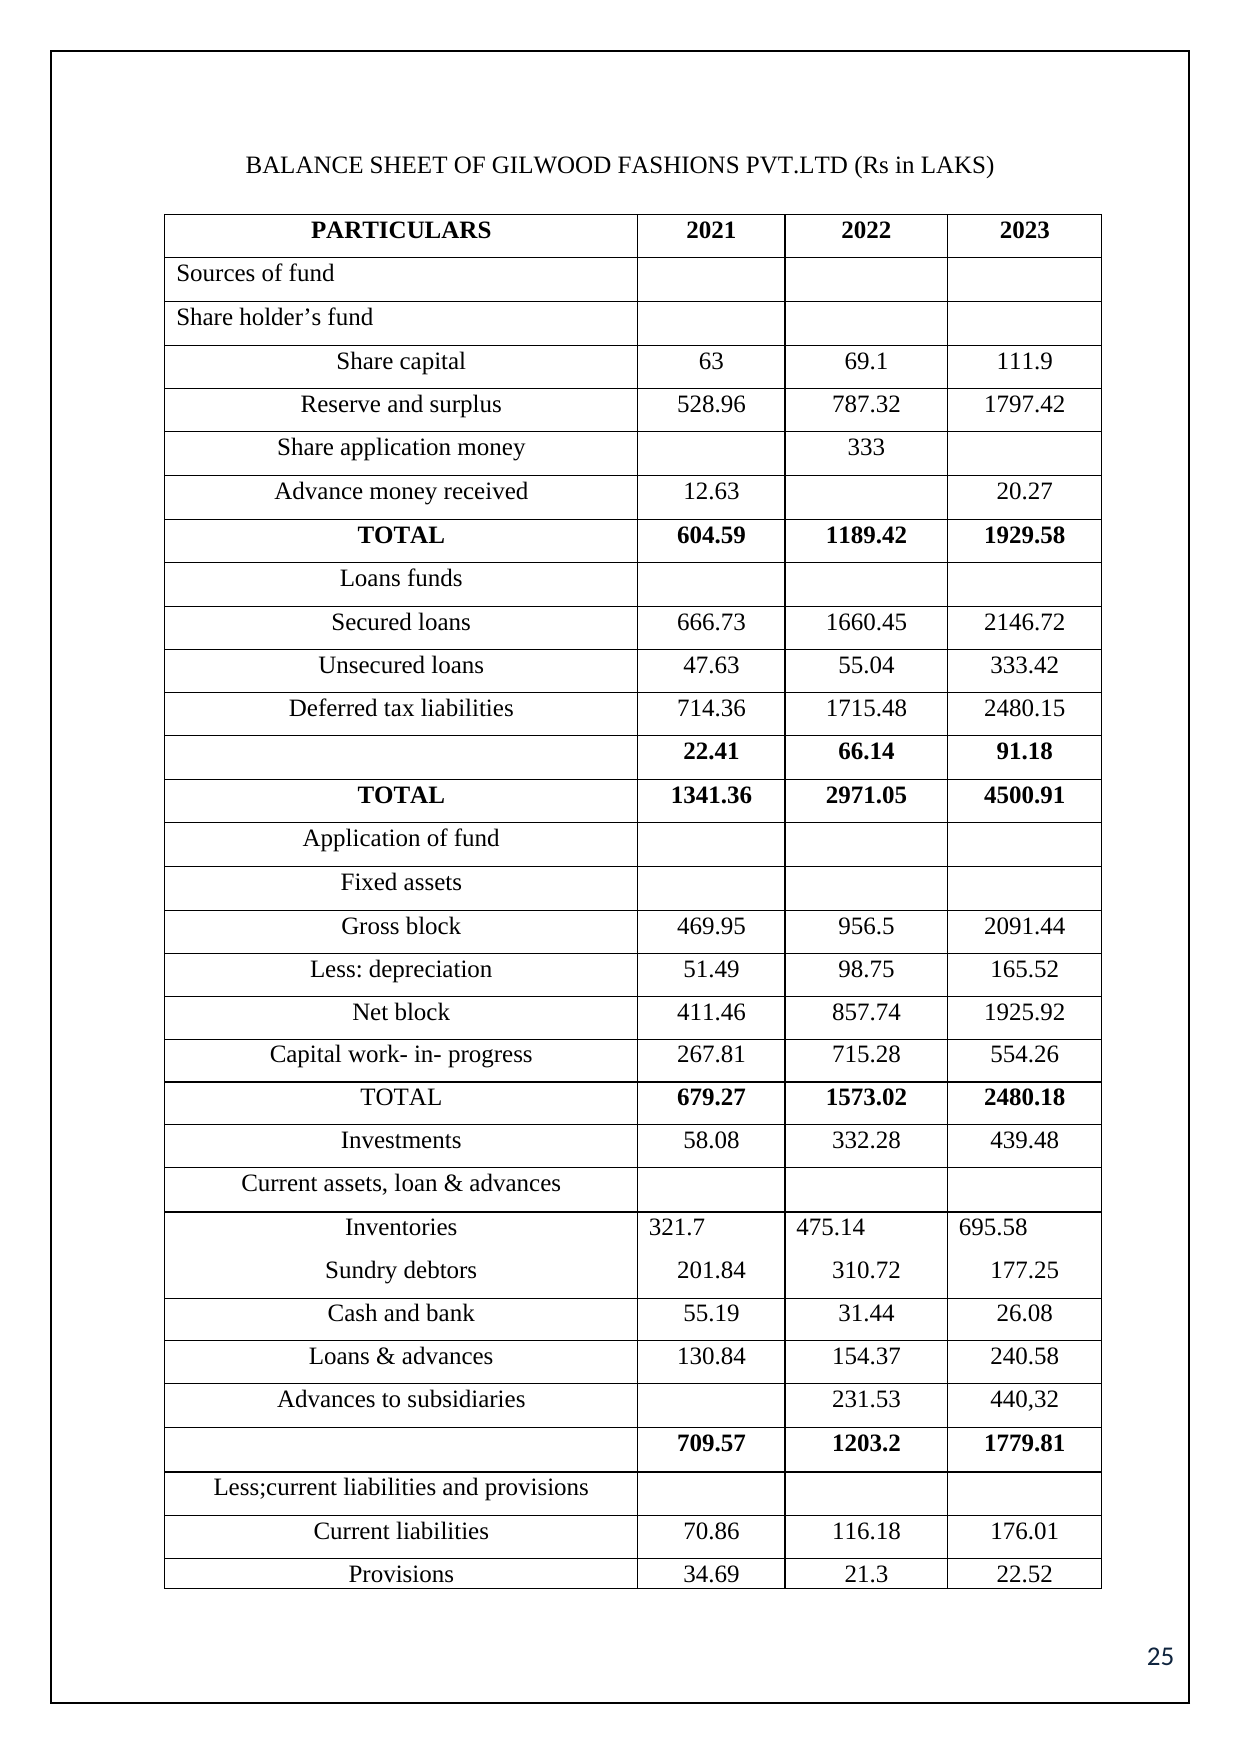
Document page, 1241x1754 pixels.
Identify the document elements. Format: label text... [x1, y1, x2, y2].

table_cell Sources of fund [165, 258, 637, 301]
table_cell 1189.42 [786, 520, 947, 562]
table_cell Loans & advances [165, 1341, 637, 1383]
table_cell Unsecured loans [165, 650, 637, 692]
table_cell 411.46 [638, 997, 784, 1038]
table_cell [786, 302, 947, 345]
table_cell 22.52 [948, 1559, 1101, 1588]
table_cell Cash and bank [165, 1299, 637, 1340]
table_cell Investments [165, 1125, 637, 1167]
table_cell [948, 258, 1101, 301]
table_cell 12.63 [638, 476, 784, 519]
table_cell 2971.05 [786, 780, 947, 822]
table_cell 1779.81 [948, 1428, 1101, 1471]
table_cell 231.53 [786, 1384, 947, 1427]
table_cell Secured loans [165, 607, 637, 649]
table_cell 165.52 [948, 954, 1101, 996]
table_cell [638, 1473, 784, 1515]
table_cell 332.28 [786, 1125, 947, 1167]
table_cell 1203.2 [786, 1428, 947, 1471]
table_cell 1341.36 [638, 780, 784, 822]
table_cell 55.19 [638, 1299, 784, 1340]
table_cell [948, 867, 1101, 910]
table_cell Inventories Sundry debtors [165, 1213, 637, 1297]
table_cell 34.69 [638, 1559, 784, 1588]
table_cell Gross block [165, 911, 637, 953]
table_cell 714.36 [638, 693, 784, 735]
table_cell 475.14 310.72 [786, 1213, 947, 1297]
table_cell 111.9 [948, 346, 1101, 388]
table_cell [638, 823, 784, 866]
table_cell Provisions [165, 1559, 637, 1588]
table_cell 333 [786, 432, 947, 475]
table_cell [948, 823, 1101, 866]
table_cell TOTAL [165, 1083, 637, 1124]
table_cell Loans funds [165, 563, 637, 606]
table_cell Application of fund [165, 823, 637, 866]
table_cell 98.75 [786, 954, 947, 996]
table_cell [165, 736, 637, 779]
table_cell 715.28 [786, 1040, 947, 1081]
table_cell 22.41 [638, 736, 784, 779]
table_header PARTICULARS [165, 215, 637, 257]
table_cell 20.27 [948, 476, 1101, 519]
table_cell 70.86 [638, 1516, 784, 1558]
table_cell 47.63 [638, 650, 784, 692]
table_cell 2146.72 [948, 607, 1101, 649]
table_cell Current assets, loan & advances [165, 1168, 637, 1211]
table_cell 26.08 [948, 1299, 1101, 1340]
table_cell 857.74 [786, 997, 947, 1038]
table_cell 154.37 [786, 1341, 947, 1383]
table_cell [638, 563, 784, 606]
table_cell 709.57 [638, 1428, 784, 1471]
table_cell [948, 1473, 1101, 1515]
table_cell Deferred tax liabilities [165, 693, 637, 735]
table_cell 956.5 [786, 911, 947, 953]
table_cell 554.26 [948, 1040, 1101, 1081]
table_cell [638, 867, 784, 910]
table_cell 66.14 [786, 736, 947, 779]
table_cell Less: depreciation [165, 954, 637, 996]
table_cell 4500.91 [948, 780, 1101, 822]
table_cell [638, 432, 784, 475]
table_cell 1925.92 [948, 997, 1101, 1038]
table_cell [948, 1168, 1101, 1211]
table_cell [638, 302, 784, 345]
table_header 2023 [948, 215, 1101, 257]
table_cell 469.95 [638, 911, 784, 953]
table_cell Advance money received [165, 476, 637, 519]
table_cell [948, 432, 1101, 475]
table_cell 51.49 [638, 954, 784, 996]
table_cell [638, 1168, 784, 1211]
table_cell Share application money [165, 432, 637, 475]
table_cell 439.48 [948, 1125, 1101, 1167]
table_cell 91.18 [948, 736, 1101, 779]
table_cell Share capital [165, 346, 637, 388]
table_cell Current liabilities [165, 1516, 637, 1558]
table_cell 2480.18 [948, 1083, 1101, 1124]
table_cell Share holder’s fund [165, 302, 637, 345]
table_cell TOTAL [165, 780, 637, 822]
table_cell 63 [638, 346, 784, 388]
table_cell 2480.15 [948, 693, 1101, 735]
table_cell [948, 563, 1101, 606]
table_cell 240.58 [948, 1341, 1101, 1383]
text BALANCE SHEET OF GILWOOD FASHIONS PVT.LTD (Rs in LAKS) [150, 150, 1090, 179]
table_cell [638, 258, 784, 301]
table_cell Less;current liabilities and provisions [165, 1473, 637, 1515]
table_header 2021 [638, 215, 784, 257]
table_cell 440,32 [948, 1384, 1101, 1427]
table_cell 1573.02 [786, 1083, 947, 1124]
table_cell Advances to subsidiaries [165, 1384, 637, 1427]
table_cell [786, 563, 947, 606]
table_cell [786, 823, 947, 866]
table_cell 1929.58 [948, 520, 1101, 562]
table_cell 58.08 [638, 1125, 784, 1167]
table_cell [948, 302, 1101, 345]
table_header 2022 [786, 215, 947, 257]
table_cell Fixed assets [165, 867, 637, 910]
table_cell 787.32 [786, 389, 947, 431]
table_cell [786, 1168, 947, 1211]
table_cell [786, 476, 947, 519]
table_cell 130.84 [638, 1341, 784, 1383]
table_cell 267.81 [638, 1040, 784, 1081]
table_cell 55.04 [786, 650, 947, 692]
table_cell [786, 867, 947, 910]
table_cell 21.3 [786, 1559, 947, 1588]
table_cell 116.18 [786, 1516, 947, 1558]
table_cell 679.27 [638, 1083, 784, 1124]
table_cell 695.58 177.25 [948, 1213, 1101, 1297]
table_cell 321.7 201.84 [638, 1213, 784, 1297]
table_cell 176.01 [948, 1516, 1101, 1558]
table_cell 1715.48 [786, 693, 947, 735]
table_cell 69.1 [786, 346, 947, 388]
table_cell [786, 1473, 947, 1515]
table_cell TOTAL [165, 520, 637, 562]
table_cell 2091.44 [948, 911, 1101, 953]
table_cell 31.44 [786, 1299, 947, 1340]
table_cell 333.42 [948, 650, 1101, 692]
table_cell [165, 1428, 637, 1471]
table_cell 528.96 [638, 389, 784, 431]
table_cell [786, 258, 947, 301]
table_cell [638, 1384, 784, 1427]
table_cell Reserve and surplus [165, 389, 637, 431]
table_cell Net block [165, 997, 637, 1038]
table_cell 666.73 [638, 607, 784, 649]
table_cell 1660.45 [786, 607, 947, 649]
table_cell 604.59 [638, 520, 784, 562]
table_cell 1797.42 [948, 389, 1101, 431]
table_cell Capital work- in- progress [165, 1040, 637, 1081]
